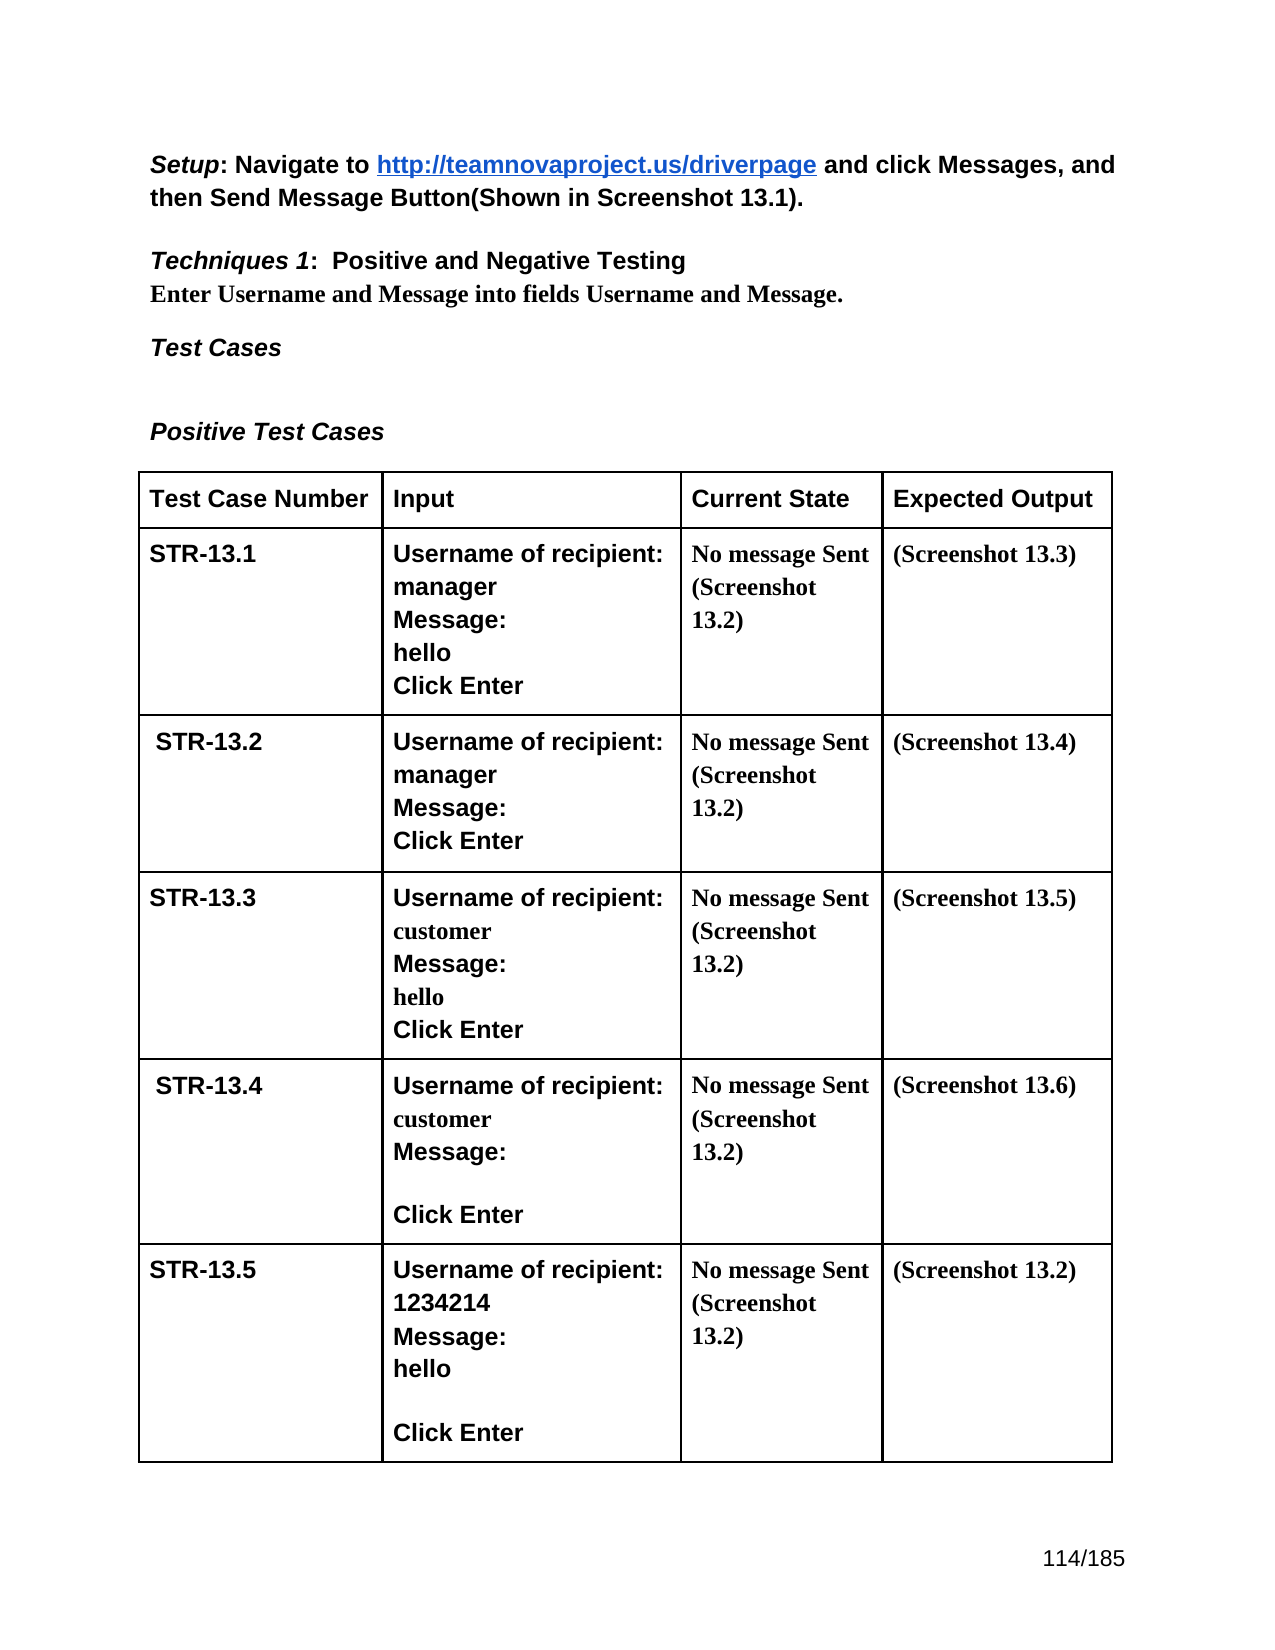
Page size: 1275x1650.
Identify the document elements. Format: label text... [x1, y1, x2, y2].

text Test Cases [150, 333, 1125, 362]
text Setup: Navigate to http://teamnovaproject.us/driverpage and click Messages, and then Send Message Button(Shown in Screenshot 13.1). [150, 150, 1125, 212]
table_cell No message Sent (Screenshot 13.2) [682, 529, 881, 714]
table_cell (Screenshot 13.5) [884, 873, 1111, 1058]
text Techniques 1: Positive and Negative Testing [150, 246, 1125, 275]
table_cell No message Sent (Screenshot 13.2) [682, 873, 881, 1058]
table_cell Username of recipient: 1234214 Message: hello Click Enter [384, 1245, 680, 1461]
table_cell (Screenshot 13.3) [884, 529, 1111, 714]
text Enter Username and Message into fields Username and Message. [150, 279, 1125, 308]
table_cell Username of recipient: manager Message: hello Click Enter [384, 529, 680, 714]
table_cell STR-13.1 [140, 529, 381, 714]
table_cell STR-13.4 [140, 1060, 381, 1243]
table_cell (Screenshot 13.6) [884, 1060, 1111, 1243]
table_cell Username of recipient: customer Message: hello Click Enter [384, 873, 680, 1058]
table_header Expected Output [884, 473, 1111, 527]
table_header Input [384, 473, 680, 527]
table_cell (Screenshot 13.2) [884, 1245, 1111, 1461]
table_cell (Screenshot 13.4) [884, 716, 1111, 871]
table_cell No message Sent (Screenshot 13.2) [682, 716, 881, 871]
table_cell Username of recipient: customer Message: Click Enter [384, 1060, 680, 1243]
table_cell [682, 1245, 881, 1461]
table_cell No message Sent (Screenshot 13.2) [682, 1060, 881, 1243]
table_cell STR-13.5 [140, 1245, 381, 1461]
table_header Current State [682, 473, 881, 527]
table_cell STR-13.2 [140, 716, 381, 871]
table_cell Username of recipient: manager Message: Click Enter [384, 716, 680, 871]
table_cell STR-13.3 [140, 873, 381, 1058]
table_header Test Case Number [140, 473, 381, 527]
text Positive Test Cases [150, 417, 1125, 446]
